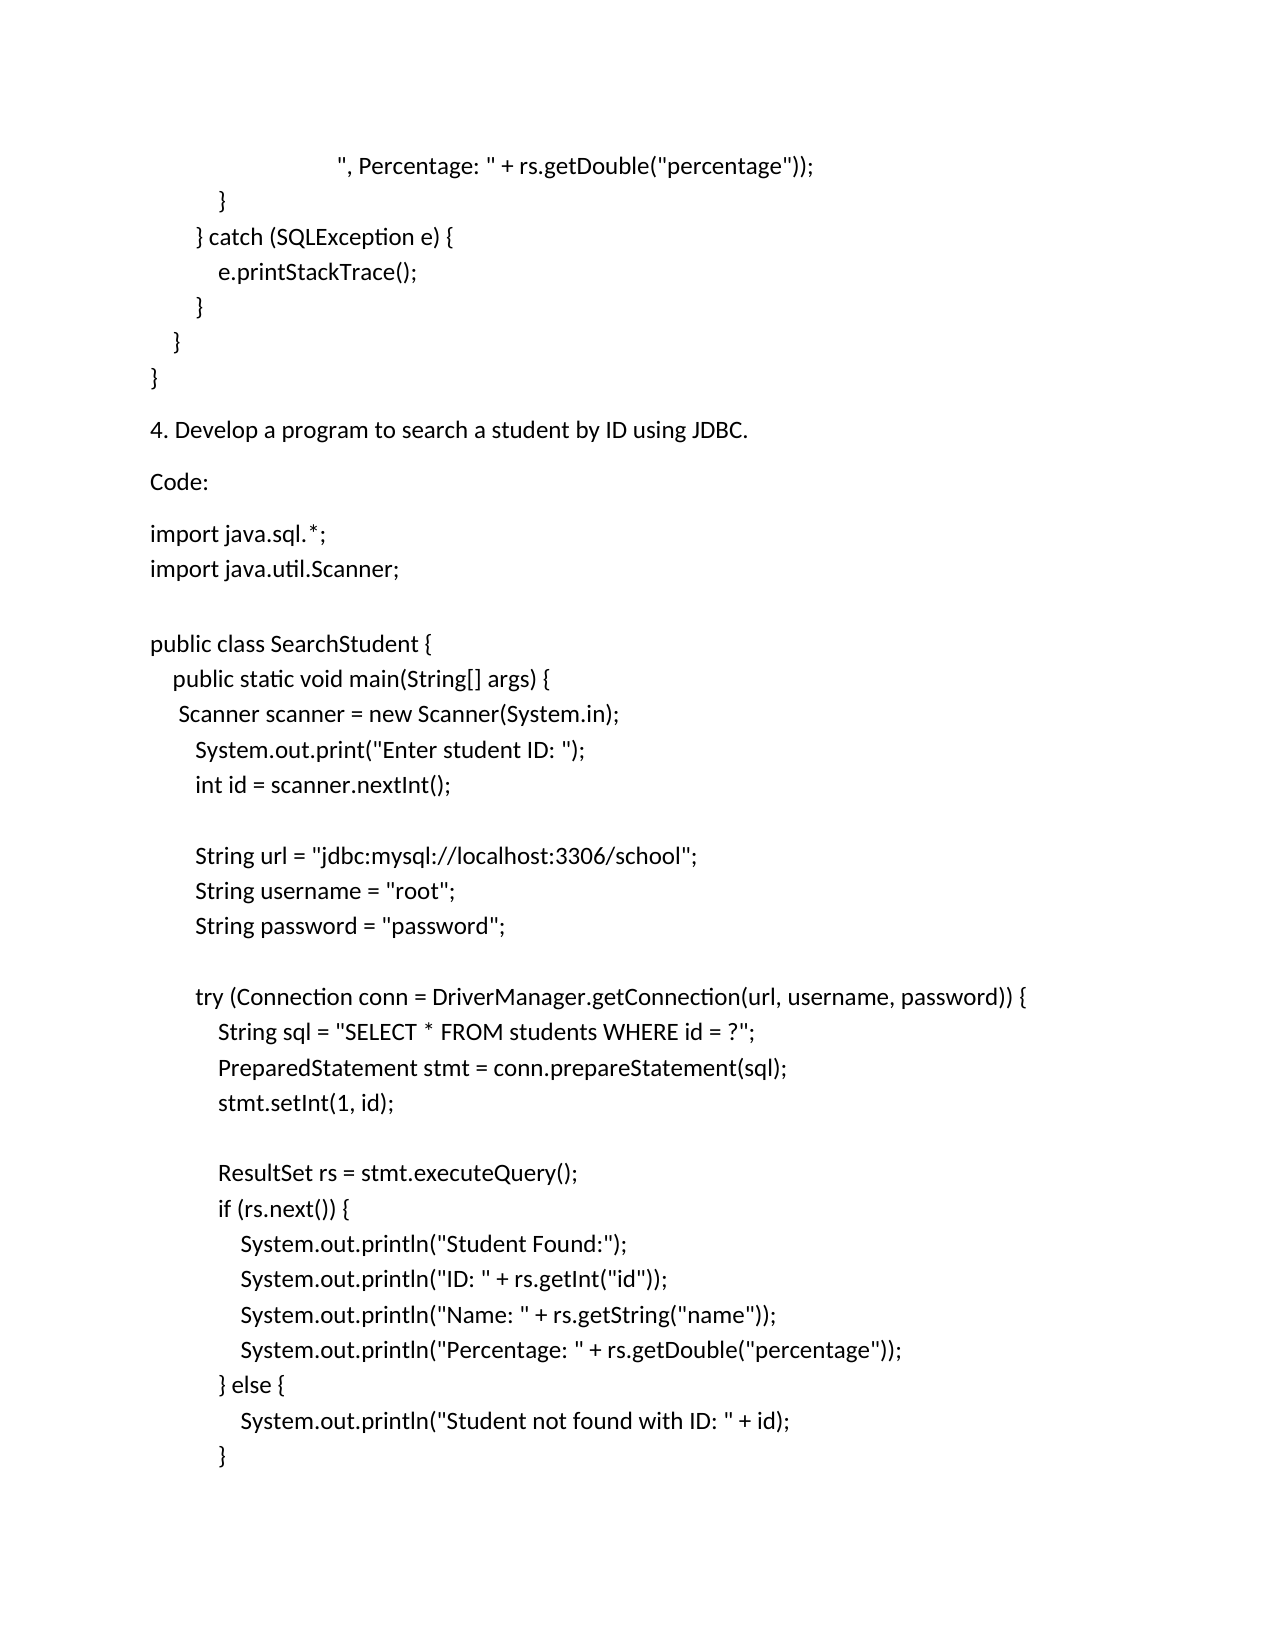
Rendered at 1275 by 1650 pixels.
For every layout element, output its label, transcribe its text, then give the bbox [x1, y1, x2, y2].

text 4. Develop a program to search a student by ID using JDBC. [150, 414, 1125, 444]
text Code: [150, 466, 1125, 496]
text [150, 518, 1125, 1471]
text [150, 150, 1125, 392]
